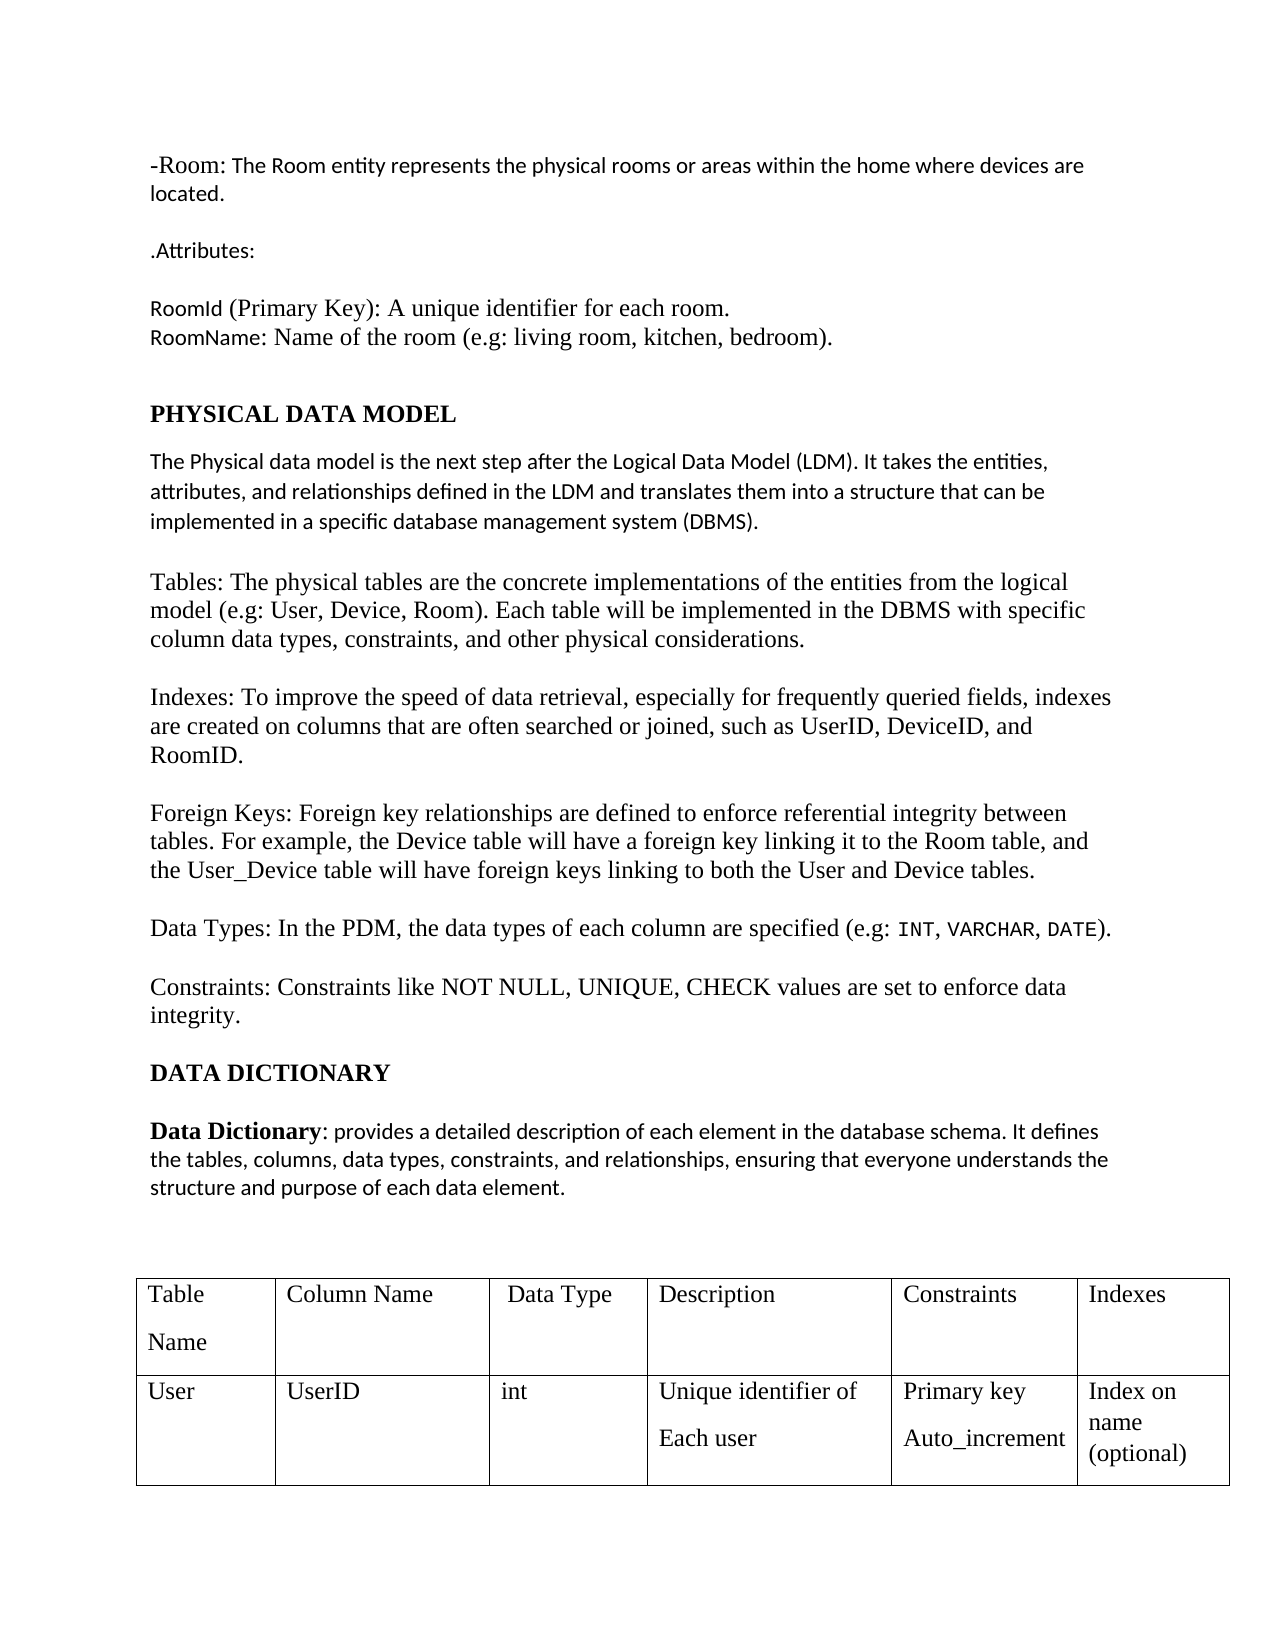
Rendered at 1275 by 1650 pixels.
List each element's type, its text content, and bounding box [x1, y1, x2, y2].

table_cell Index on name (optional) [1078, 1376, 1229, 1485]
table_header Table Name [137, 1279, 275, 1375]
text Tables: The physical tables are the concrete implementations of the entities from the logical model (e.g: User, Device, Room). Each table will be implemented in the DBMS with specific column data types, constraints, and other physical considerations. [150, 567, 1125, 653]
text Data Types: In the PDM, the data types of each column are specified (e.g: INT, VARCHAR, DATE). [150, 913, 1125, 943]
text Foreign Keys: Foreign key relationships are defined to enforce referential integrity between tables. For example, the Device table will have a foreign key linking it to the Room table, and the User_Device table will have foreign keys linking to both the User and Device tables. [150, 798, 1125, 884]
text RoomName: Name of the room (e.g: living room, kitchen, bedroom). [150, 322, 1125, 352]
table_header Constraints [892, 1279, 1077, 1375]
table_cell User [137, 1376, 275, 1485]
text DATA DICTIONARY [150, 1058, 1125, 1087]
table_header Description [648, 1279, 891, 1375]
table_cell UserID [276, 1376, 489, 1485]
table_header Data Type [490, 1279, 647, 1375]
text -Room: The Room entity represents the physical rooms or areas within the home where devices are located. [150, 150, 1125, 207]
table_cell int [490, 1376, 647, 1485]
text Data Dictionary: provides a detailed description of each element in the database schema. It defines the tables, columns, data types, constraints, and relationships, ensuring that everyone understands the structure and purpose of each data element. [150, 1116, 1125, 1201]
text .Attributes: [150, 236, 1125, 264]
table_cell Unique identifier of Each user [648, 1376, 891, 1485]
table_header Indexes [1078, 1279, 1229, 1375]
text PHYSICAL DATA MODEL [150, 399, 1125, 428]
table_cell Primary key Auto_increment [892, 1376, 1077, 1485]
table_header Column Name [276, 1279, 489, 1375]
text Indexes: To improve the speed of data retrieval, especially for frequently queried fields, indexes are created on columns that are often searched or joined, such as UserID, DeviceID, and RoomID. [150, 682, 1125, 768]
text RoomId (Primary Key): A unique identifier for each room. [150, 293, 1125, 322]
text Constraints: Constraints like NOT NULL, UNIQUE, CHECK values are set to enforce data integrity. [150, 972, 1125, 1029]
text The Physical data model is the next step after the Logical Data Model (LDM). It takes the entities, attributes, and relationships defined in the LDM and translates them into a structure that can be implemented in a specific database management system (DBMS). [150, 447, 1125, 535]
